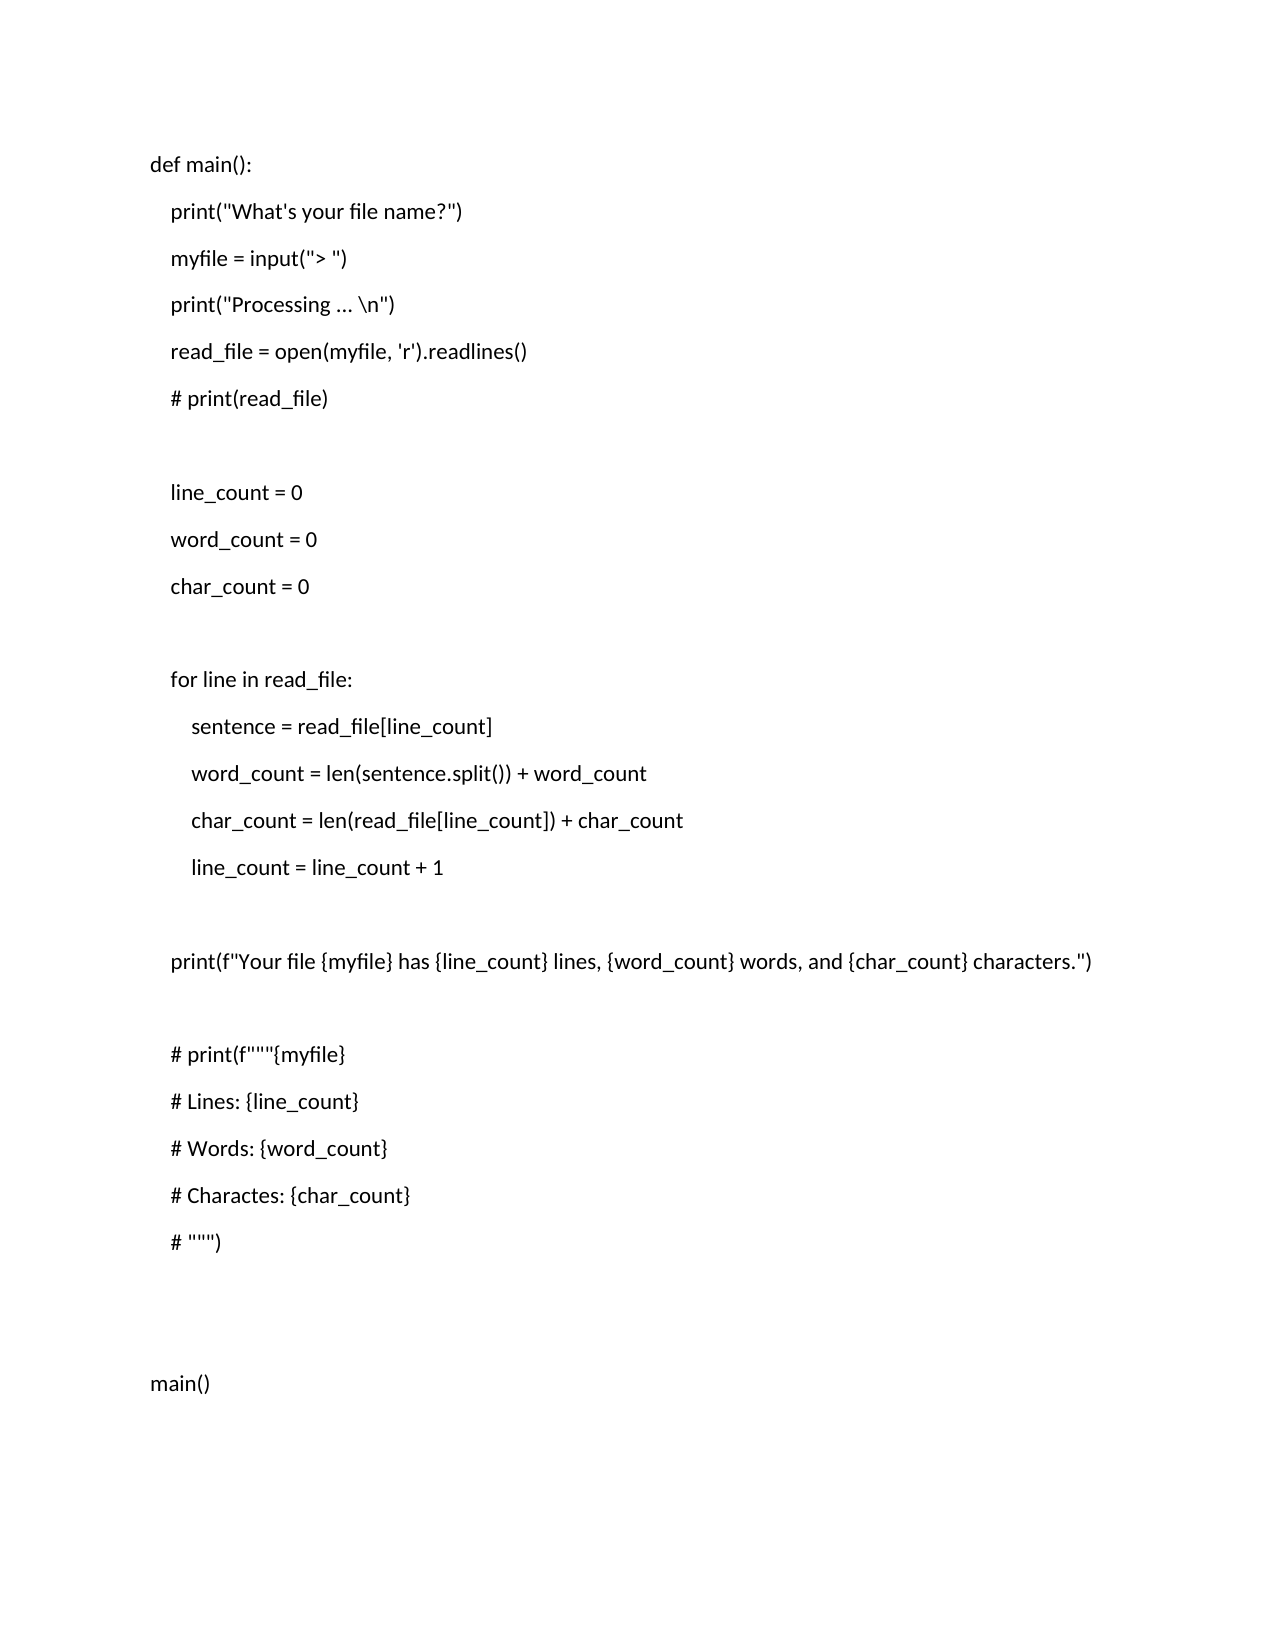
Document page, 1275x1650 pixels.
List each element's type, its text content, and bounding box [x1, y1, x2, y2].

text for line in read_file: [150, 666, 1125, 694]
text print(f"Your file {myfile} has {line_count} lines, {word_count} words, and {char_count} characters.") [150, 947, 1125, 975]
text # Charactes: {char_count} [150, 1181, 1125, 1209]
text # Words: {word_count} [150, 1134, 1125, 1162]
text line_count = line_count + 1 [150, 853, 1125, 881]
text print("What's your file name?") [150, 197, 1125, 225]
text # """) [150, 1228, 1125, 1256]
text word_count = len(sentence.split()) + word_count [150, 759, 1125, 787]
text # print(f"""{myfile} [150, 1041, 1125, 1069]
text sentence = read_file[line_count] [150, 712, 1125, 741]
text line_count = 0 [150, 478, 1125, 506]
text word_count = 0 [150, 525, 1125, 553]
text main() [150, 1369, 1125, 1397]
text # print(read_file) [150, 384, 1125, 412]
text # Lines: {line_count} [150, 1087, 1125, 1116]
text myfile = input("> ") [150, 244, 1125, 272]
text def main(): [150, 150, 1125, 178]
text char_count = 0 [150, 572, 1125, 600]
text char_count = len(read_file[line_count]) + char_count [150, 806, 1125, 834]
text read_file = open(myfile, 'r').readlines() [150, 337, 1125, 366]
text print("Processing ... \n") [150, 291, 1125, 319]
